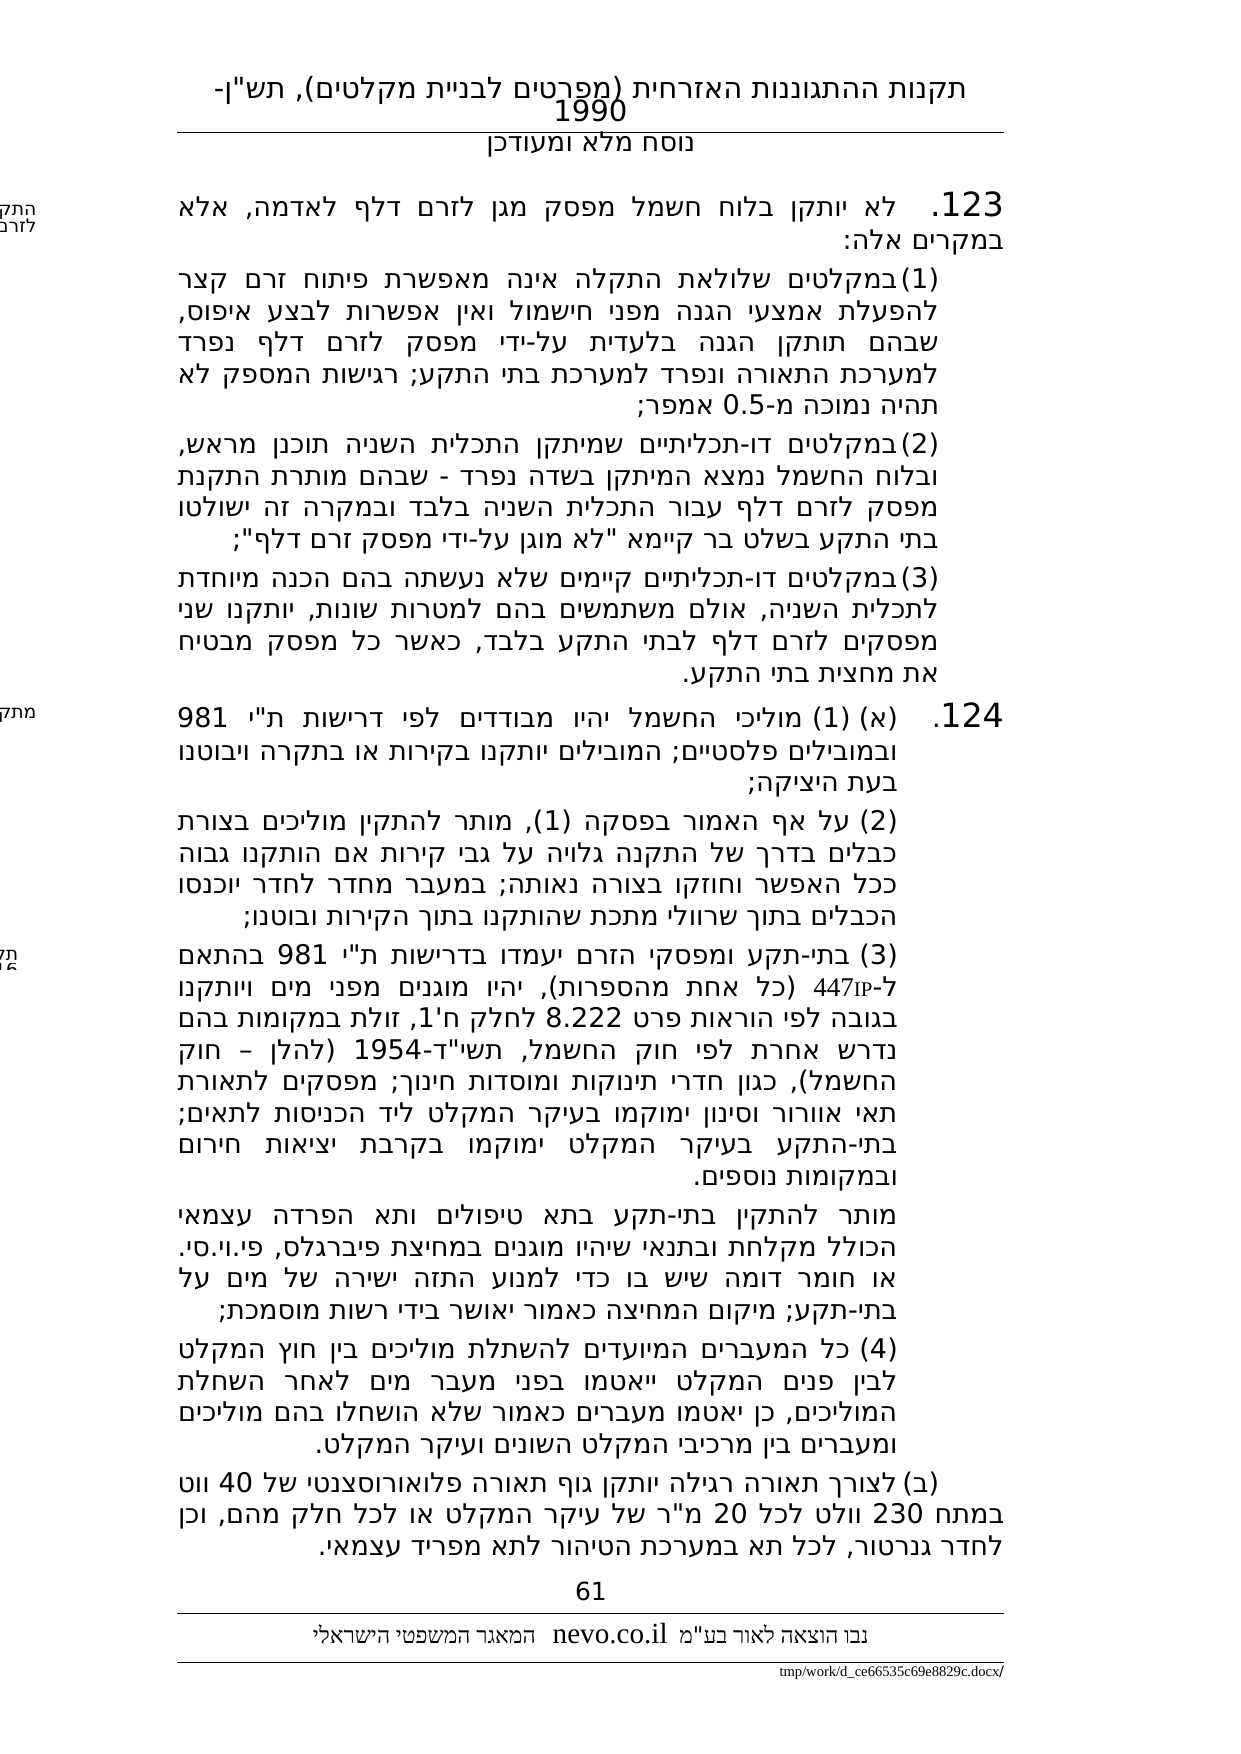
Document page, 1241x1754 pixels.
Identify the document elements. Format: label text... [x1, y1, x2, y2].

text 123. לא יותקן בלוח חשמל מפסק מגן לזרם דלף לאדמה, אלא במקרים אלה: [177, 185, 1004, 256]
text (2) במקלטים דו-תכליתיים שמיתקן התכלית השניה תוכנן מראש, ובלוח החשמל נמצא המיתקן בשדה נפרד - שבהם מותרת התקנת מפסק לזרם דלף עבור התכלית השניה בלבד ובמקרה זה ישולטו בתי התקע בשלט בר קיימא "לא מוגן על-ידי מפסק זרם דלף"; [177, 428, 939, 555]
text (4) כל המעברים המיועדים להשתלת מוליכים בין חוץ המקלט לבין פנים המקלט ייאטמו בפני מעבר מים לאחר השחלת המוליכים, כן יאטמו מעברים כאמור שלא הושחלו בהם מוליכים ומעברים בין מרכיבי המקלט השונים ועיקר המקלט. [177, 1333, 898, 1459]
text (1) במקלטים שלולאת התקלה אינה מאפשרת פיתוח זרם קצר להפעלת אמצעי הגנה מפני חישמול ואין אפשרות לבצע איפוס, שבהם תותקן הגנה בלעדית על-ידי מפסק לזרם דלף נפרד למערכת התאורה ונפרד למערכת בתי התקע; רגישות המספק לא תהיה נמוכה מ-0.5 אמפר; [177, 263, 939, 421]
text (3) במקלטים דו-תכליתיים קיימים שלא נעשתה בהם הכנה מיוחדת לתכלית השניה, אולם משתמשים בהם למטרות שונות, יותקנו שני מפסקים לזרם דלף לבתי התקע בלבד, כאשר כל מפסק מבטיח את מחצית בתי התקע. [177, 562, 939, 688]
text מותר להתקין בתי-תקע בתא טיפולים ותא הפרדה עצמאי הכולל מקלחת ובתנאי שיהיו מוגנים במחיצת פיברגלס, פי.וי.סי. או חומר דומה שיש בו כדי למנוע התזה ישירה של מים על בתי-תקע; מיקום המחיצה כאמור יאושר בידי רשות מוסמכת; [177, 1199, 898, 1326]
text (3) בתי-תקע ומפסקי הזרם יעמדו בדרישות ת"י 981 בהתאם ל-447IP (כל אחת מהספרות), יהיו מוגנים מפני מים ויותקנו בגובה לפי הוראות פרט 8.222 לחלק ח'1, זולת במקומות בהם נדרש אחרת לפי חוק החשמל, תשי"ד-1954 (להלן – חוק החשמל), כגון חדרי תינוקות ומוסדות חינוך; מפסקים לתאורת תאי אוורור וסינון ימוקמו בעיקר המקלט ליד הכניסות לתאים; בתי-התקע בעיקר המקלט ימוקמו בקרבת יציאות חירום ובמקומות נוספים. [177, 939, 898, 1192]
text 124. (א) (1) מוליכי החשמל יהיו מבודדים לפי דרישות ת"י 981 ובמובילים פלסטיים; המובילים יותקנו בקירות או בתקרה ויבוטנו בעת היציקה; [177, 696, 1004, 798]
text (ב) לצורך תאורה רגילה יותקן גוף תאורה פלואורוסצנטי של 40 ווט במתח 230 וולט לכל 20 מ"ר של עיקר המקלט או לכל חלק מהם, וכן לחדר גנרטור, לכל תא במערכת הטיהור לתא מפריד עצמאי. [177, 1467, 1004, 1562]
text (2) על אף האמור בפסקה (1), מותר להתקין מוליכים בצורת כבלים בדרך של התקנה גלויה על גבי קירות אם הותקנו גבוה ככל האפשר וחוזקו בצורה נאותה; במעבר מחדר לחדר יוכנסו הכבלים בתוך שרוולי מתכת שהותקנו בתוך הקירות ובוטנו; [177, 806, 898, 932]
